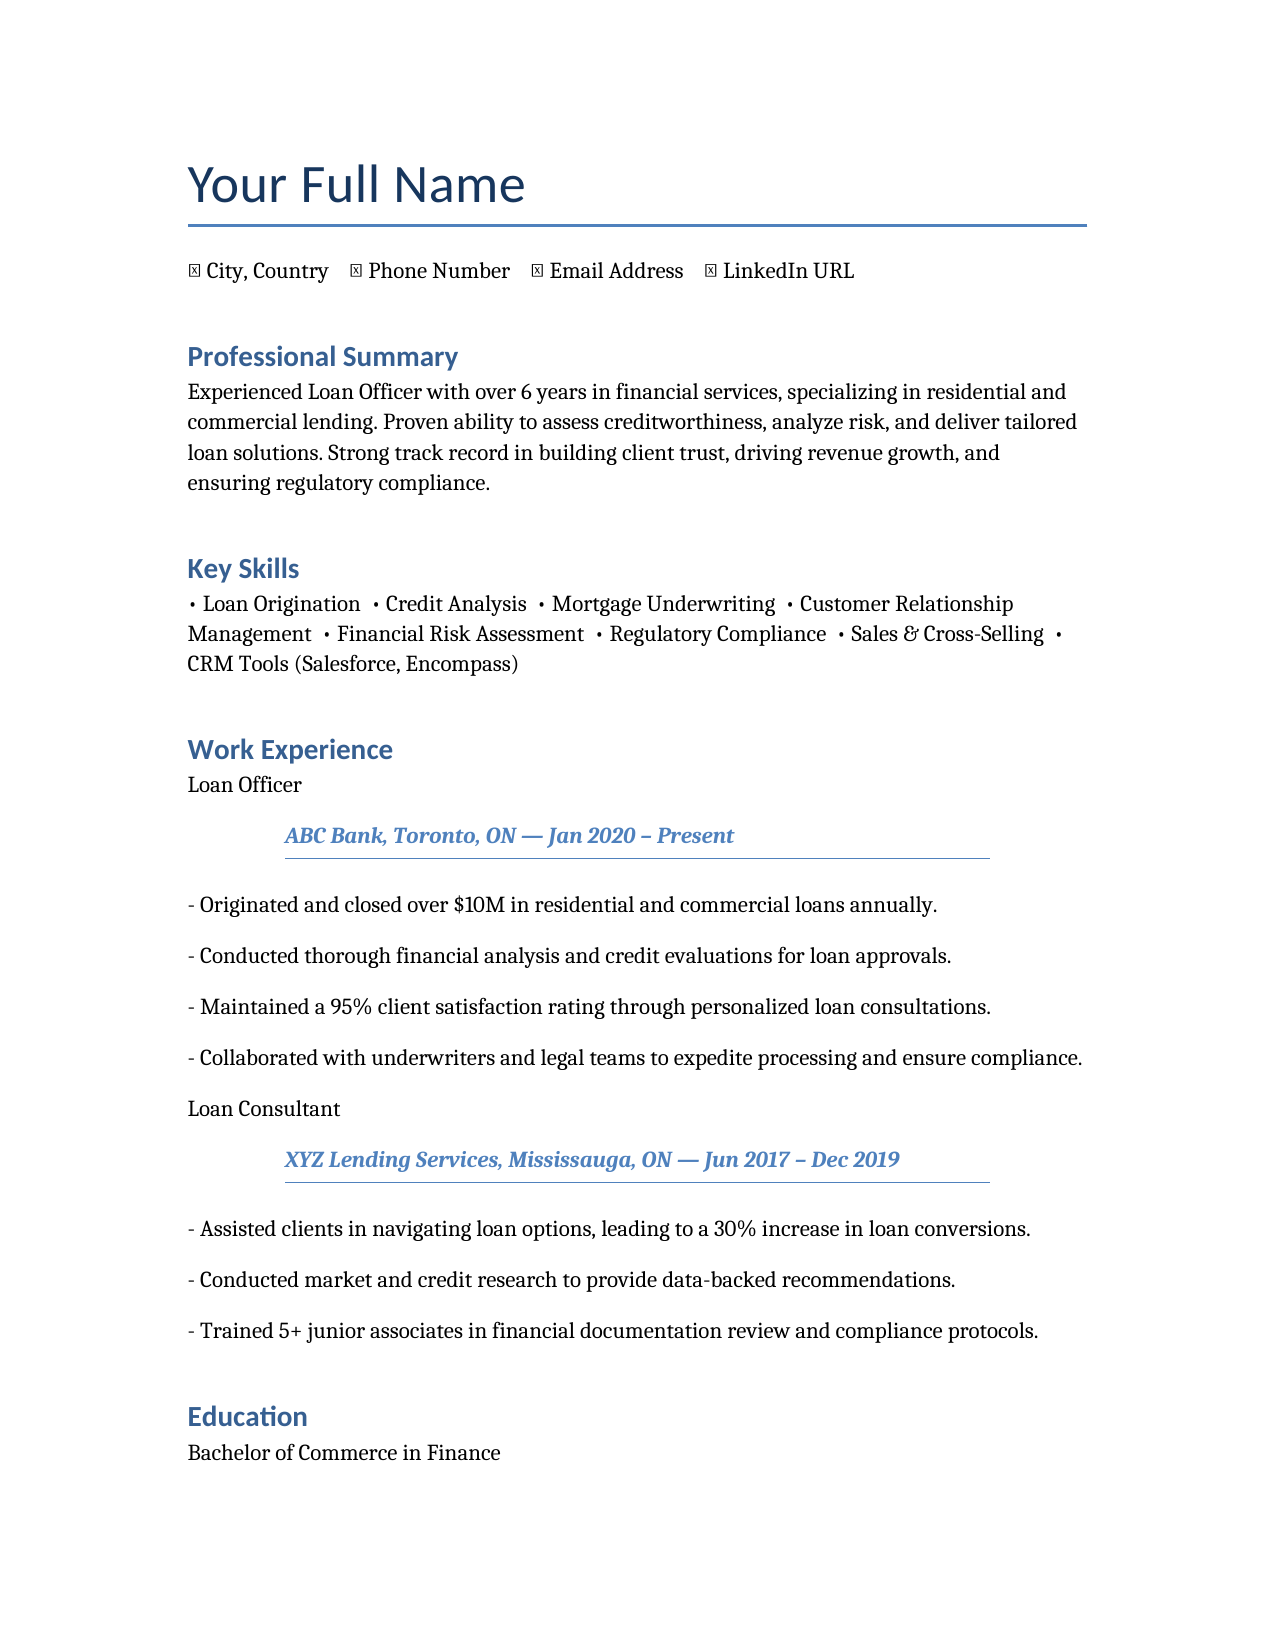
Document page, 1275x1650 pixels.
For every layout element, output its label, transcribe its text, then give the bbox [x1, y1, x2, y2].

subtitle Work Experience [187, 731, 1087, 767]
subtitle Professional Summary [187, 338, 1087, 374]
text Experienced Loan Officer with over 6 years in financial services, specializing in residential and commercial lending. Proven ability to assess creditworthiness, analyze risk, and deliver tailored loan solutions. Strong track record in building client trust, driving revenue growth, and ensuring regulatory compliance. [187, 379, 1087, 496]
text ABC Bank, Toronto, ON — Jan 2020 – Present [285, 823, 990, 858]
text • Loan Origination • Credit Analysis • Mortgage Underwriting • Customer Relationship Management • Financial Risk Assessment • Regulatory Compliance • Sales & Cross-Selling • CRM Tools (Salesforce, Encompass) [187, 591, 1087, 677]
text Loan Consultant [187, 1096, 1087, 1123]
title Your Full Name [187, 150, 1087, 227]
text - Conducted thorough financial analysis and credit evaluations for loan approvals. [187, 943, 1087, 969]
text - Conducted market and credit research to provide data-backed recommendations. [187, 1267, 1087, 1293]
text - Collaborated with underwriters and legal teams to expedite processing and ensure compliance. [187, 1045, 1087, 1072]
text - Originated and closed over $10M in residential and commercial loans annually. [187, 892, 1087, 918]
subtitle Education [187, 1398, 1087, 1434]
text - Maintained a 95% client satisfaction rating through personalized loan consultations. [187, 994, 1087, 1021]
subtitle Key Skills [187, 550, 1087, 585]
text - Assisted clients in navigating loan options, leading to a 30% increase in loan conversions. [187, 1216, 1087, 1242]
text XYZ Lending Services, Mississauga, ON — Jun 2017 – Dec 2019 [285, 1147, 990, 1182]
text - Trained 5+ junior associates in financial documentation review and compliance protocols. [187, 1318, 1087, 1344]
text 📍 City, Country 📞 Phone Number 📧 Email Address 🌐 LinkedIn URL [187, 258, 1087, 284]
text Loan Officer [187, 772, 1087, 799]
text Bachelor of Commerce in Finance [187, 1439, 1087, 1466]
